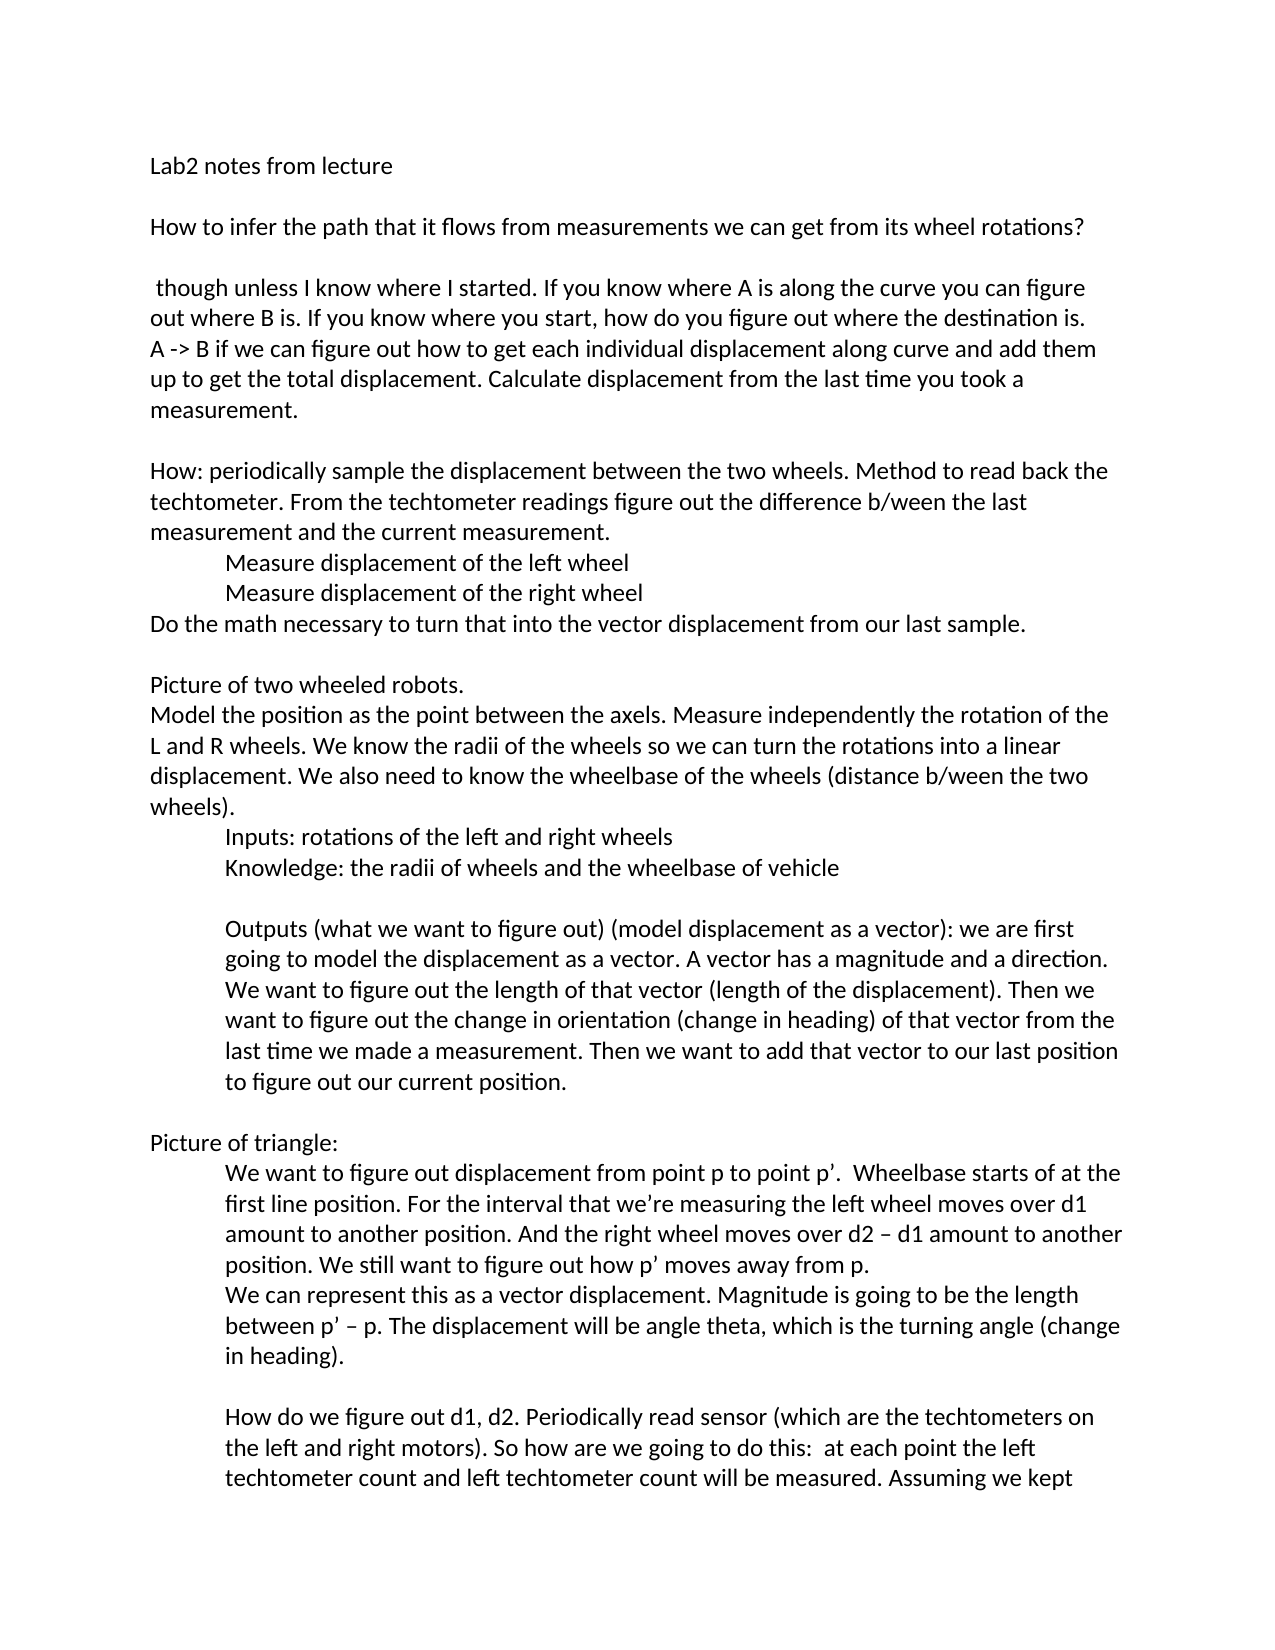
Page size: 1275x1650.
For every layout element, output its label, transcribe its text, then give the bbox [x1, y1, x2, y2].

text We want to figure out displacement from point p to point p’. Wheelbase starts of at the first line position. For the interval that we’re measuring the left wheel moves over d1 amount to another position. And the right wheel moves over d2 – d1 amount to another position. We still want to figure out how p’ moves away from p. [225, 1157, 1125, 1279]
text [225, 1401, 1125, 1493]
text A -> B if we can figure out how to get each individual displacement along curve and add them up to get the total displacement. Calculate displacement from the last time you took a measurement. [150, 333, 1125, 425]
text Measure displacement of the right wheel [150, 577, 1125, 608]
text We can represent this as a vector displacement. Magnitude is going to be the length between p’ – p. The displacement will be angle theta, which is the turning angle (change in heading). [225, 1279, 1125, 1371]
text Picture of triangle: [150, 1127, 1125, 1157]
text Outputs (what we want to figure out) (model displacement as a vector): we are first going to model the displacement as a vector. A vector has a magnitude and a direction. We want to figure out the length of that vector (length of the displacement). Then we want to figure out the change in orientation (change in heading) of that vector from the last time we made a measurement. Then we want to add that vector to our last position to figure out our current position. [225, 913, 1125, 1096]
text Do the math necessary to turn that into the vector displacement from our last sample. [150, 608, 1125, 638]
text Measure displacement of the left wheel [150, 547, 1125, 577]
text Picture of two wheeled robots. [150, 669, 1125, 699]
text Knowledge: the radii of wheels and the wheelbase of vehicle [150, 852, 1125, 882]
text How to infer the path that it flows from measurements we can get from its wheel rotations? [150, 211, 1125, 242]
text How: periodically sample the displacement between the two wheels. Method to read back the techtometer. From the techtometer readings figure out the difference b/ween the last measurement and the current measurement. [150, 455, 1125, 547]
text Inputs: rotations of the left and right wheels [150, 821, 1125, 852]
text though unless I know where I started. If you know where A is along the curve you can figure out where B is. If you know where you start, how do you figure out where the destination is. [150, 272, 1125, 333]
text Model the position as the point between the axels. Measure independently the rotation of the L and R wheels. We know the radii of the wheels so we can turn the rotations into a linear displacement. We also need to know the wheelbase of the wheels (distance b/ween the two wheels). [150, 699, 1125, 821]
text Lab2 notes from lecture [150, 150, 1125, 181]
